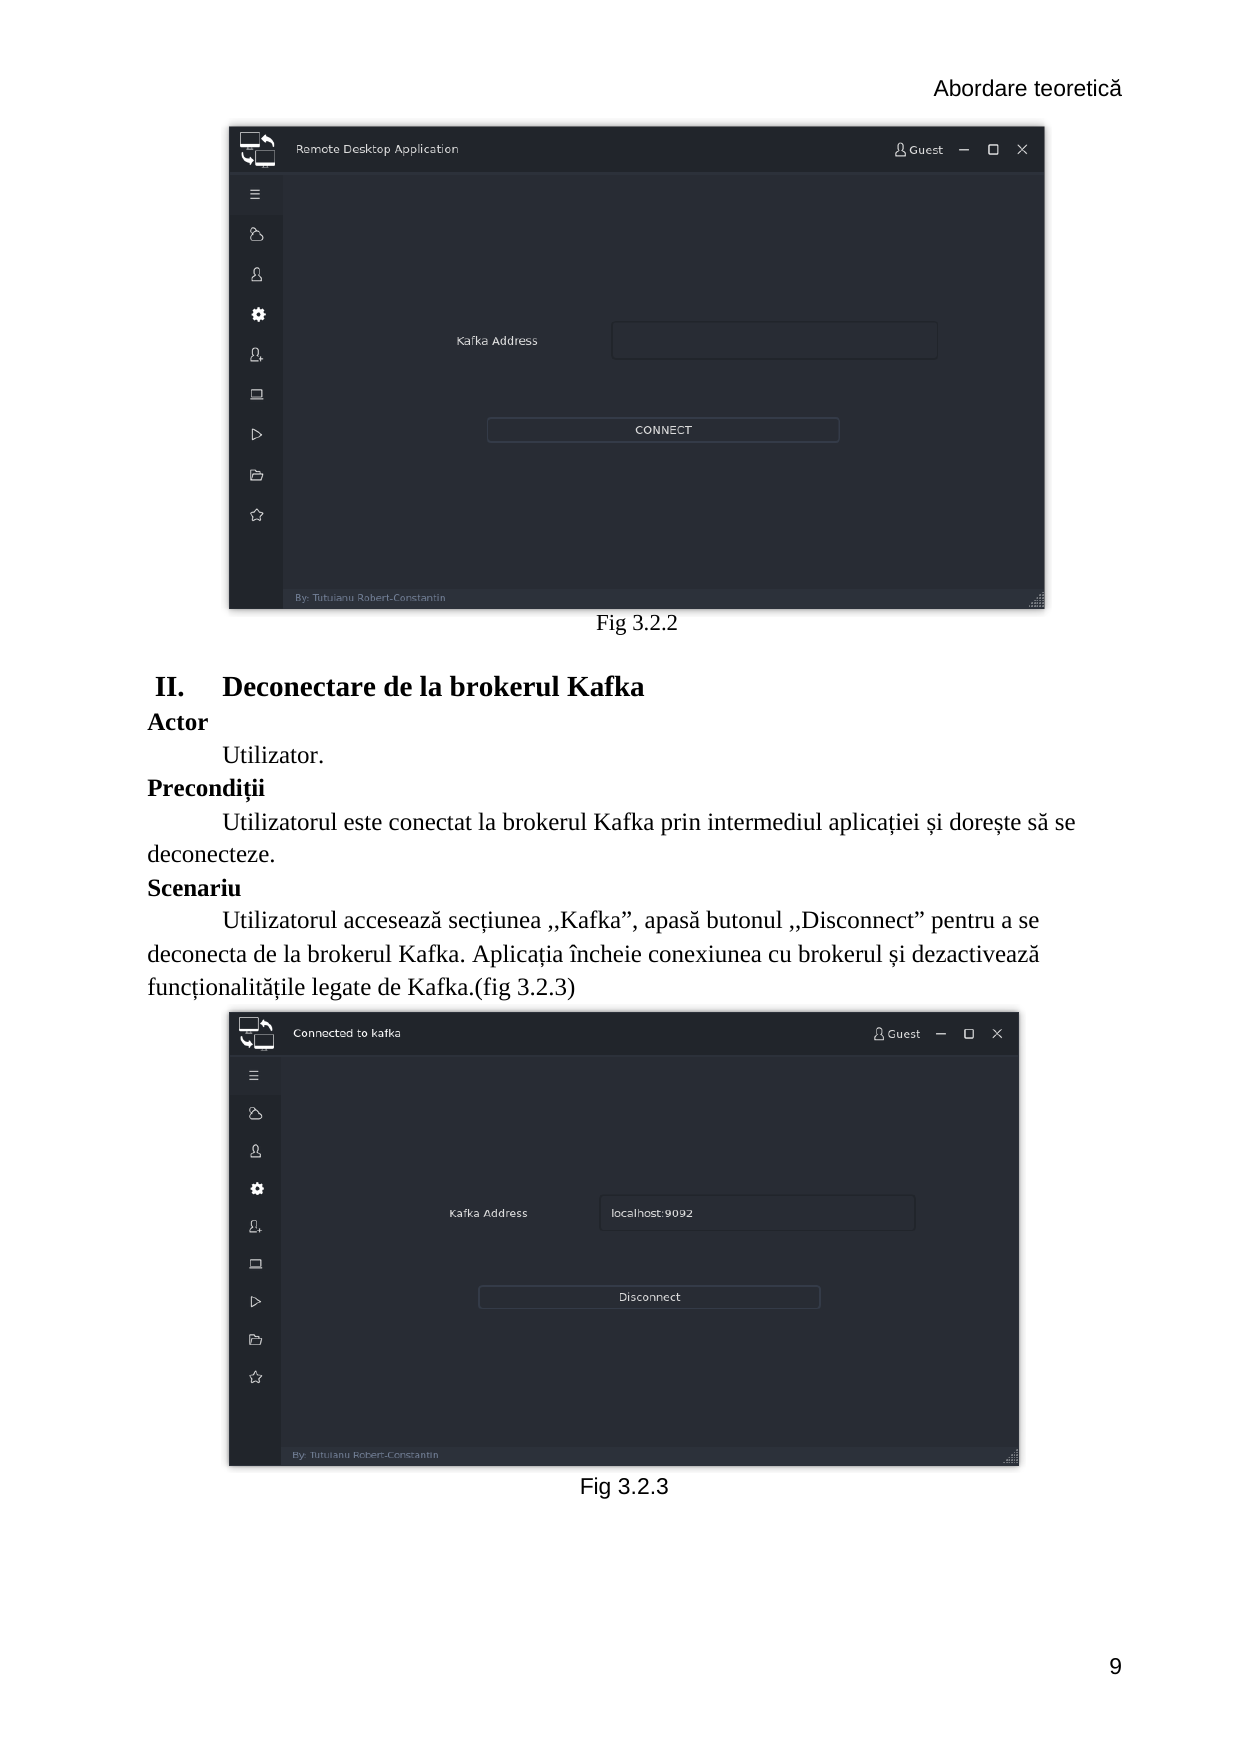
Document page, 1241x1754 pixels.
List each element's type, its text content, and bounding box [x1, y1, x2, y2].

picture [221, 118, 1052, 617]
text Actor [147, 707, 1122, 736]
list Deconectare de la brokerul Kafka [184, 669, 1122, 702]
text Utilizatorul este conectat la brokerul Kafka prin intermediul aplicației și dorește să se deconecteze. [147, 807, 1122, 868]
text Utilizator. [147, 741, 1122, 769]
text Utilizatorul accesează secțiunea ,,Kafka”, apasă butonul ,,Disconnect” pentru a se deconecta de la brokerul Kafka. Aplicația încheie conexiunea cu brokerul și dezactivează funcționalitățile legate de Kafka.(fig 3.2.3) [147, 906, 1122, 1000]
text Precondiții [147, 773, 1122, 802]
picture [221, 1004, 1026, 1473]
text Scenariu [147, 873, 1122, 901]
